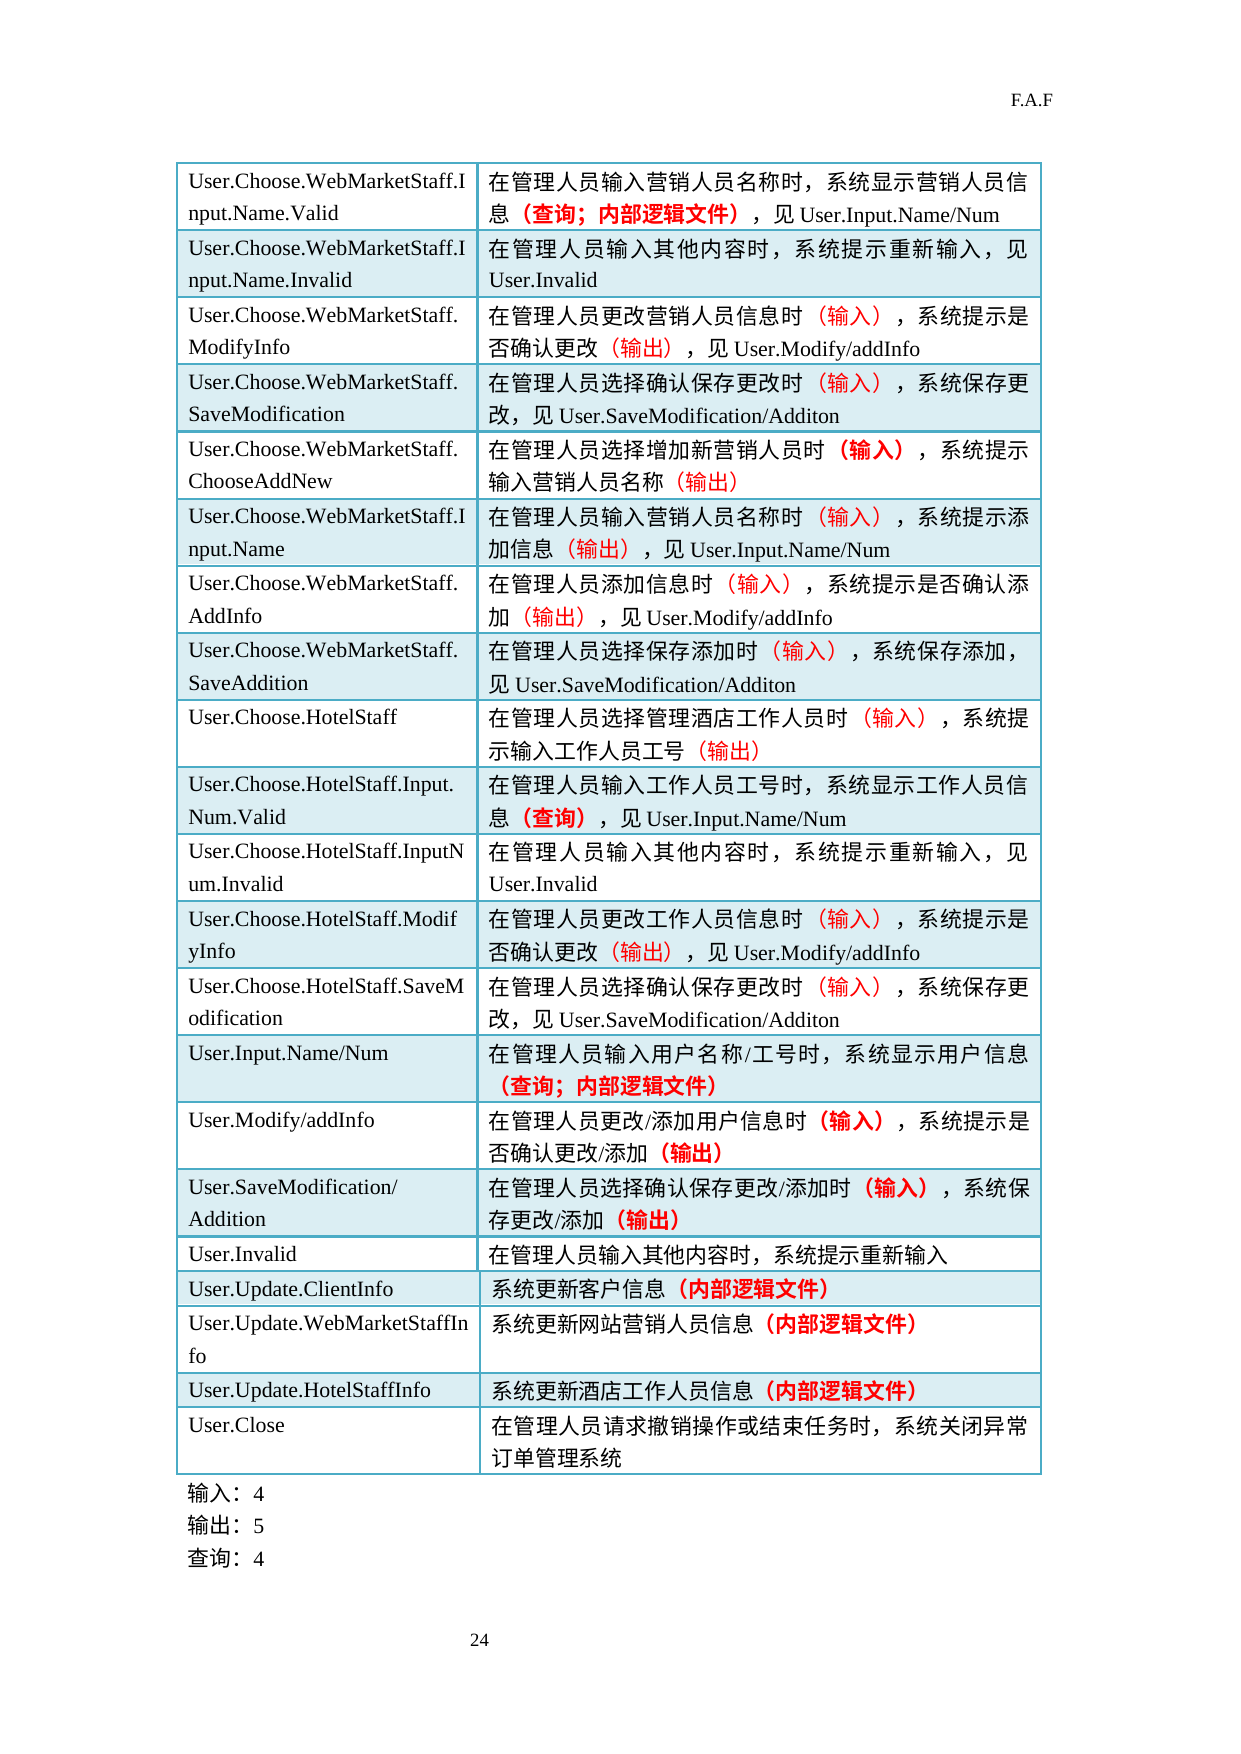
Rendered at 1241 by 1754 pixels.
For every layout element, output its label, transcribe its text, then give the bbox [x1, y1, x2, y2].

table_cell User.Close [178, 1408, 479, 1473]
table_cell 在管理人员添加信息时（输入），系统提示是否确认添加（输出），见User.Modify/addInfo [479, 567, 1040, 632]
text 输出：5 [187, 1508, 1053, 1540]
table_cell 在管理人员输入用户名称/工号时，系统显示用户信息（查询；内部逻辑文件） [479, 1036, 1040, 1101]
table_cell User.Choose.HotelStaff.Input.Num.Valid [178, 768, 476, 833]
table_cell 在管理人员选择确认保存更改/添加时（输入），系统保存更改/添加（输出） [479, 1170, 1040, 1235]
table_cell User.Choose.WebMarketStaff.ModifyInfo [178, 298, 476, 363]
table_cell 在管理人员输入其他内容时，系统提示重新输入 [479, 1238, 1040, 1270]
table_cell User.Choose.WebMarketStaff.Input.Name.Valid [178, 164, 476, 229]
table_cell User.Update.ClientInfo [178, 1272, 479, 1304]
table_cell User.Choose.WebMarketStaff.ChooseAddNew [178, 433, 476, 497]
table_cell User.Choose.HotelStaff.ModifyInfo [178, 902, 476, 967]
table_cell 在管理人员更改/添加用户信息时（输入），系统提示是否确认更改/添加（输出） [479, 1103, 1040, 1168]
table_cell User.Choose.WebMarketStaff.Input.Name.Invalid [178, 231, 476, 296]
table_cell 在管理人员输入工作人员工号时，系统显示工作人员信息（查询），见User.Input.Name/Num [479, 768, 1040, 833]
table_cell 在管理人员更改工作人员信息时（输入），系统提示是否确认更改（输出），见User.Modify/addInfo [479, 902, 1040, 967]
table_cell User.Input.Name/Num [178, 1036, 476, 1101]
table_cell 在管理人员输入营销人员名称时（输入），系统提示添加信息（输出），见User.Input.Name/Num [479, 500, 1040, 564]
text 输入：4 [187, 1475, 1053, 1508]
table_cell User.Update.WebMarketStaffInfo [178, 1307, 479, 1372]
table_cell 在管理人员选择管理酒店工作人员时（输入），系统提示输入工作人员工号（输出） [479, 701, 1040, 766]
table_cell User.Invalid [178, 1238, 476, 1270]
table_cell User.Choose.WebMarketStaff.SaveModification [178, 365, 476, 430]
table_cell 在管理人员输入营销人员名称时，系统显示营销人员信息（查询；内部逻辑文件），见User.Input.Name/Num [479, 164, 1040, 229]
table_cell User.Choose.WebMarketStaff.AddInfo [178, 567, 476, 632]
table_cell 系统更新酒店工作人员信息（内部逻辑文件） [481, 1374, 1040, 1406]
table_cell 在管理人员选择保存添加时（输入），系统保存添加，见User.SaveModification/Additon [479, 634, 1040, 699]
table_cell 在管理人员选择确认保存更改时（输入），系统保存更改，见User.SaveModification/Additon [479, 969, 1040, 1034]
table_cell 在管理人员输入其他内容时，系统提示重新输入，见User.Invalid [479, 835, 1040, 900]
table_cell User.Choose.WebMarketStaff.SaveAddition [178, 634, 476, 699]
table_cell User.SaveModification/Addition [178, 1170, 476, 1235]
text 查询：4 [187, 1540, 1053, 1573]
table_cell 系统更新客户信息（内部逻辑文件） [481, 1272, 1040, 1304]
table_cell 在管理人员选择增加新营销人员时（输入），系统提示输入营销人员名称（输出） [479, 433, 1040, 497]
table_cell User.Modify/addInfo [178, 1103, 476, 1168]
table_cell User.Choose.HotelStaff.InputNum.Invalid [178, 835, 476, 900]
table_cell User.Update.HotelStaffInfo [178, 1374, 479, 1406]
table_cell User.Choose.WebMarketStaff.Input.Name [178, 500, 476, 564]
table_cell 系统更新网站营销人员信息（内部逻辑文件） [481, 1307, 1040, 1372]
table_cell User.Choose.HotelStaff [178, 701, 476, 766]
table_cell 在管理人员请求撤销操作或结束任务时，系统关闭异常订单管理系统 [481, 1408, 1040, 1473]
table_cell 在管理人员更改营销人员信息时（输入），系统提示是否确认更改（输出），见User.Modify/addInfo [479, 298, 1040, 363]
table_cell 在管理人员输入其他内容时，系统提示重新输入，见User.Invalid [479, 231, 1040, 296]
table_cell User.Choose.HotelStaff.SaveModification [178, 969, 476, 1034]
table_cell 在管理人员选择确认保存更改时（输入），系统保存更改，见User.SaveModification/Additon [479, 365, 1040, 430]
